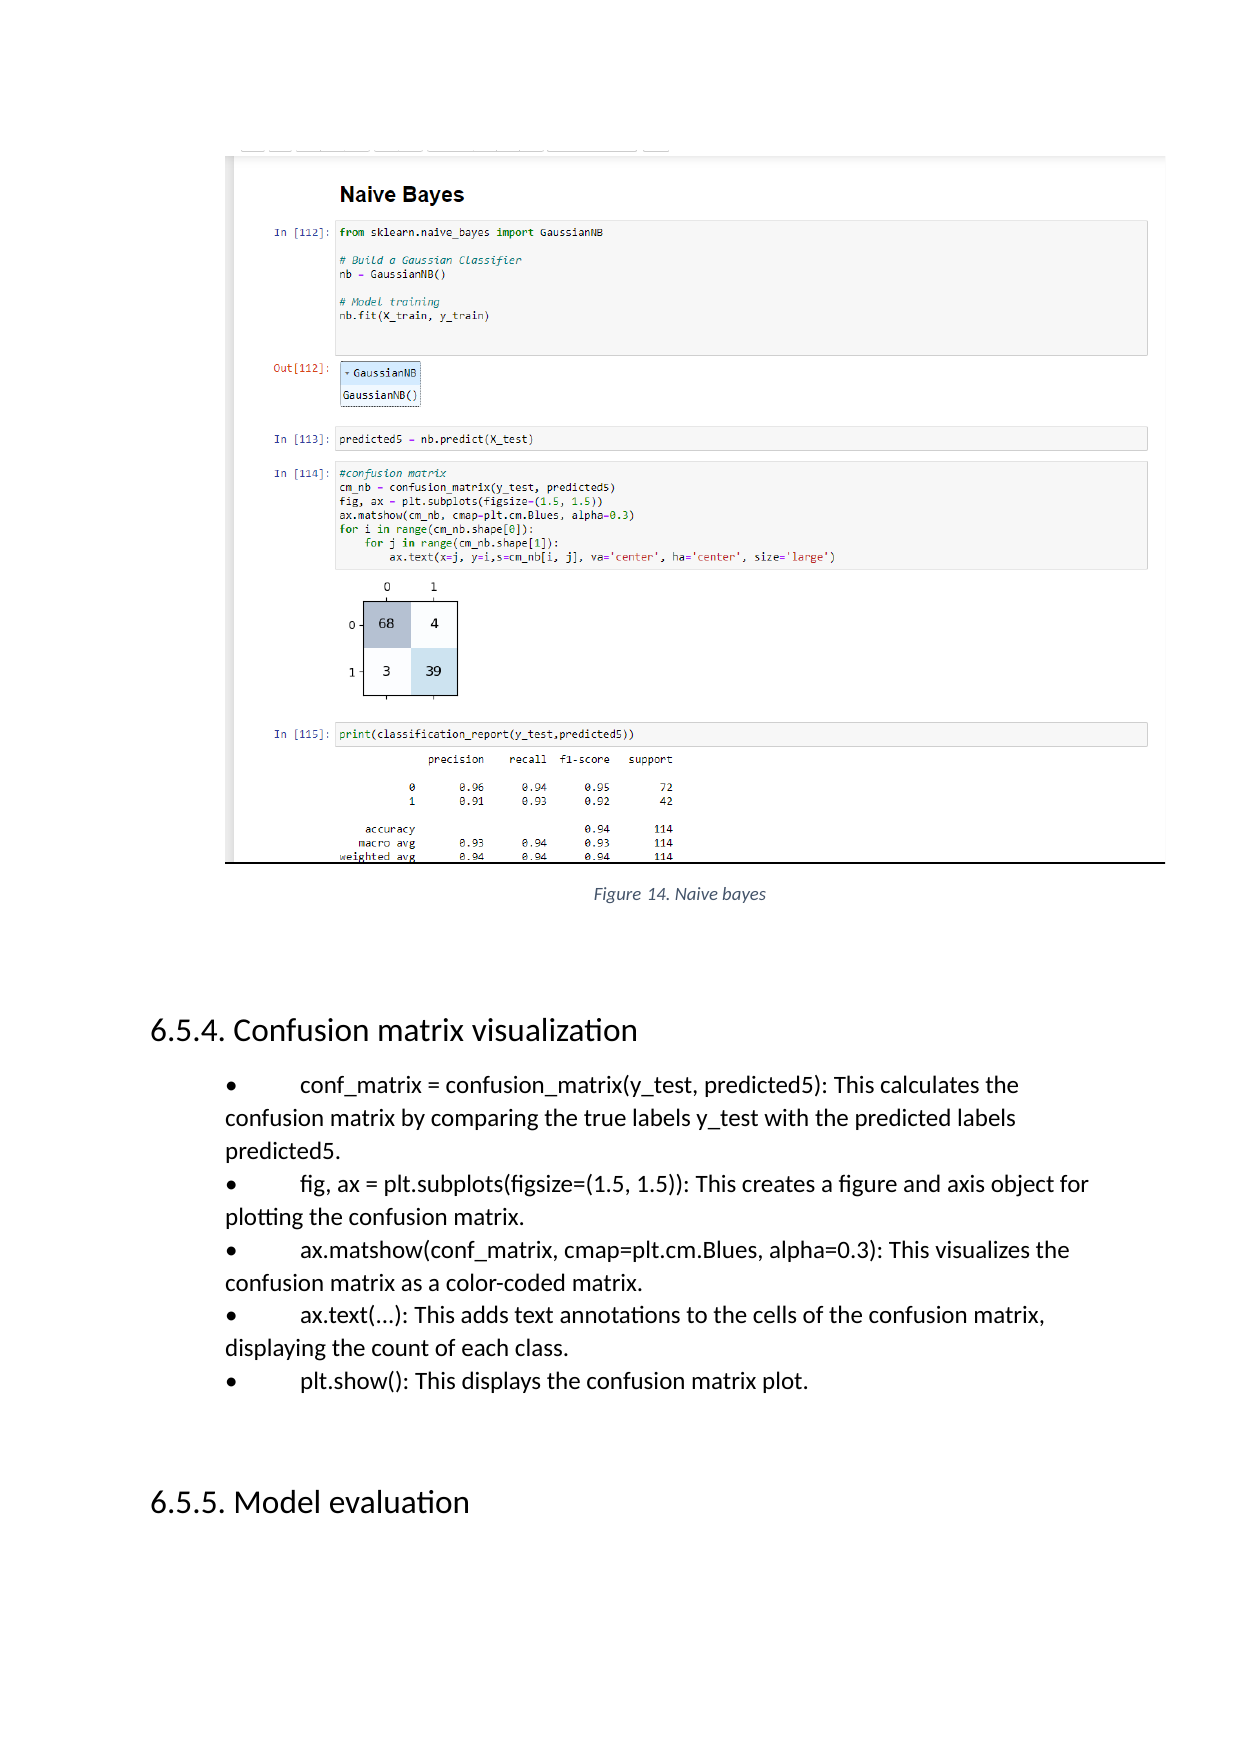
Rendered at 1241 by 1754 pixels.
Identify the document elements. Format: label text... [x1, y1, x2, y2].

text 6.5.5. Model evaluation [150, 1481, 1090, 1522]
picture [225, 150, 1166, 864]
list • conf_matrix = confusion_matrix(y_test, predicted5): This calculates the confusion matrix by comparing the true labels y_test with the predicted labels predicted5. [225, 1069, 1090, 1166]
text Figure 14. Naive bayes [150, 882, 1090, 905]
list • fig, ax = plt.subplots(figsize=(1.5, 1.5)): This creates a figure and axis object for plotting the confusion matrix. [225, 1168, 1090, 1231]
list • ax.text(...): This adds text annotations to the cells of the confusion matrix, displaying the count of each class. [225, 1299, 1090, 1363]
text 6.5.4. Confusion matrix visualization [150, 1008, 1090, 1049]
list • plt.show(): This displays the confusion matrix plot. [225, 1365, 1090, 1396]
list • ax.matshow(conf_matrix, cmap=plt.cm.Blues, alpha=0.3): This visualizes the confusion matrix as a color-coded matrix. [225, 1234, 1090, 1297]
